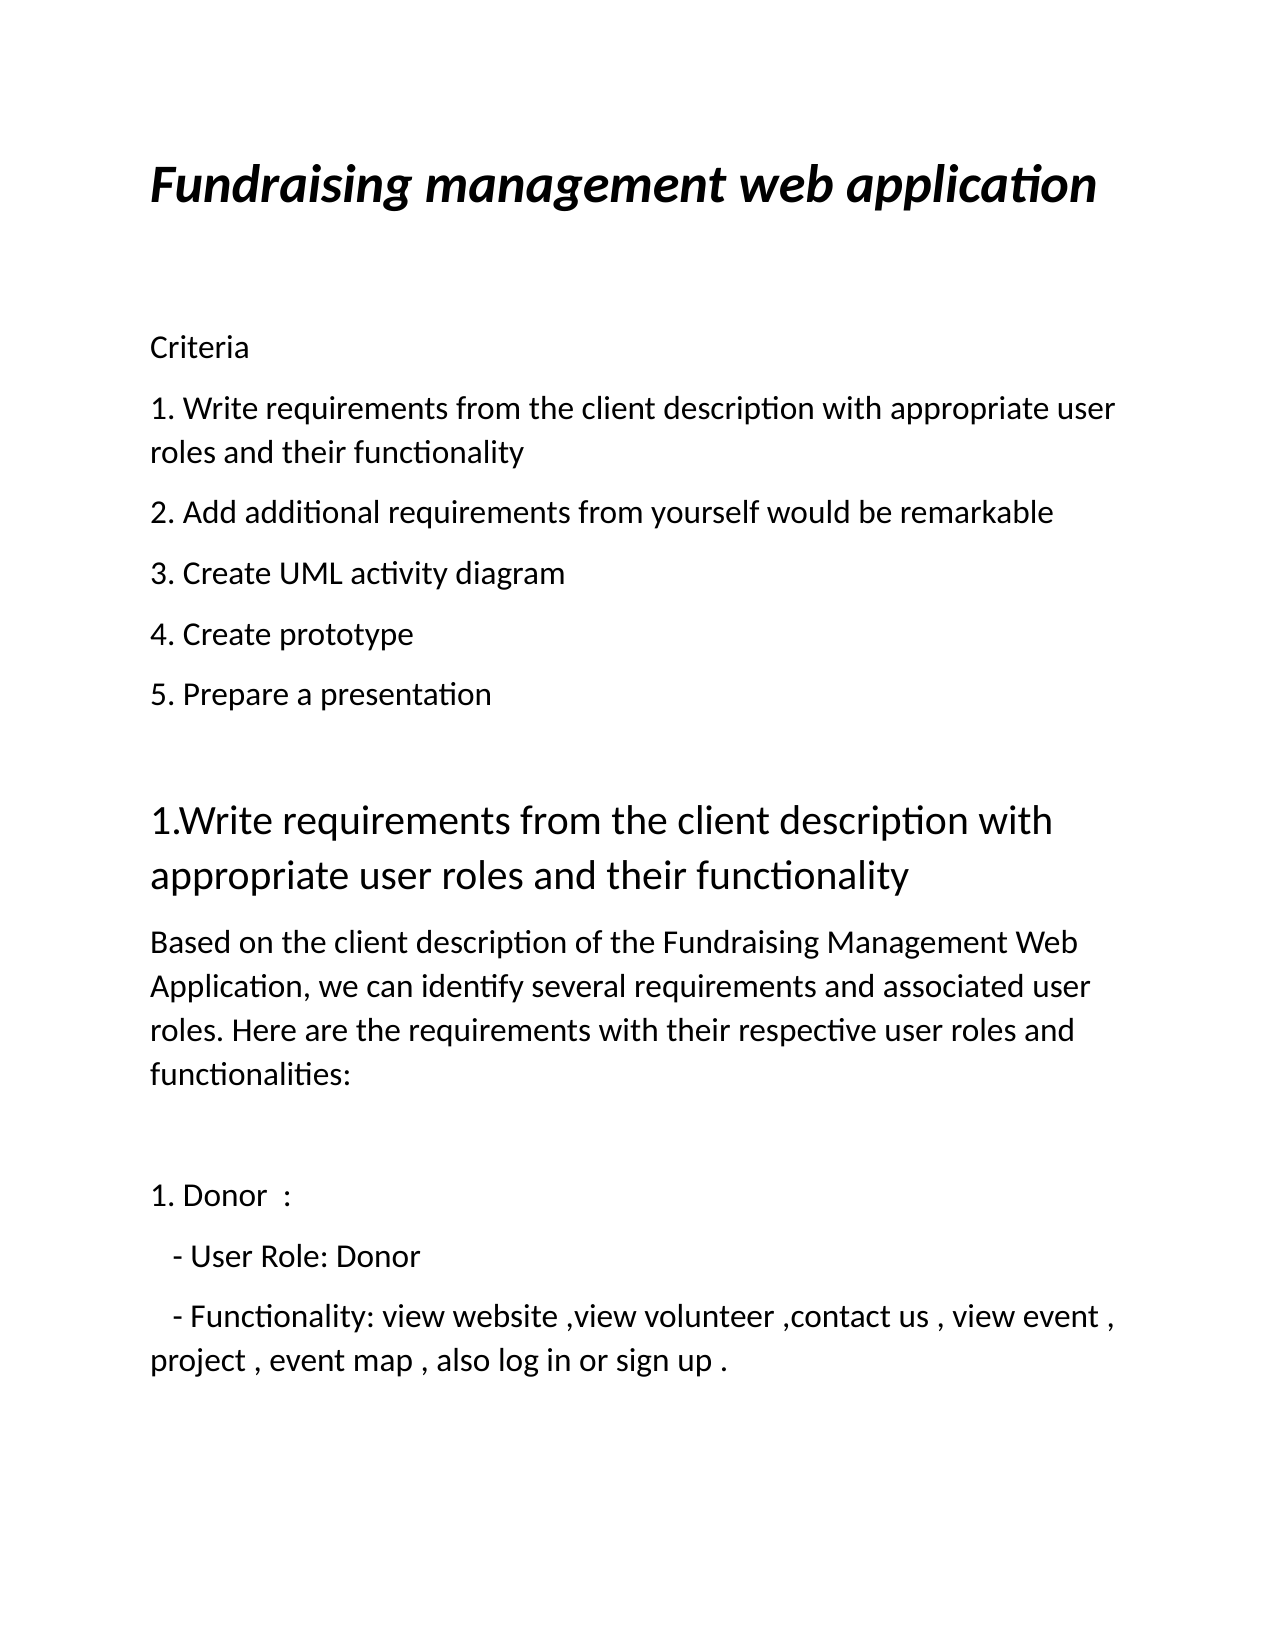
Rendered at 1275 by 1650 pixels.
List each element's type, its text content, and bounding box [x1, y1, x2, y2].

text Fundraising management web application [150, 150, 1125, 216]
text Based on the client description of the Fundraising Management Web Application, we can identify several requirements and associated user roles. Here are the requirements with their respective user roles and functionalities: [150, 921, 1125, 1093]
text Criteria [150, 326, 1125, 367]
text - User Role: Donor [150, 1234, 1125, 1275]
text 1.Write requirements from the client description with appropriate user roles and their functionality [150, 794, 1125, 900]
text 1. Write requirements from the client description with appropriate user roles and their functionality [150, 387, 1125, 471]
text 3. Create UML activity diagram [150, 552, 1125, 593]
text 2. Add additional requirements from yourself would be remarkable [150, 491, 1125, 532]
text 1. Donor : [150, 1174, 1125, 1215]
text 5. Prepare a presentation [150, 673, 1125, 714]
text - Functionality: view website ,view volunteer ,contact us , view event , project , event map , also log in or sign up . [150, 1295, 1125, 1380]
text 4. Create prototype [150, 612, 1125, 653]
